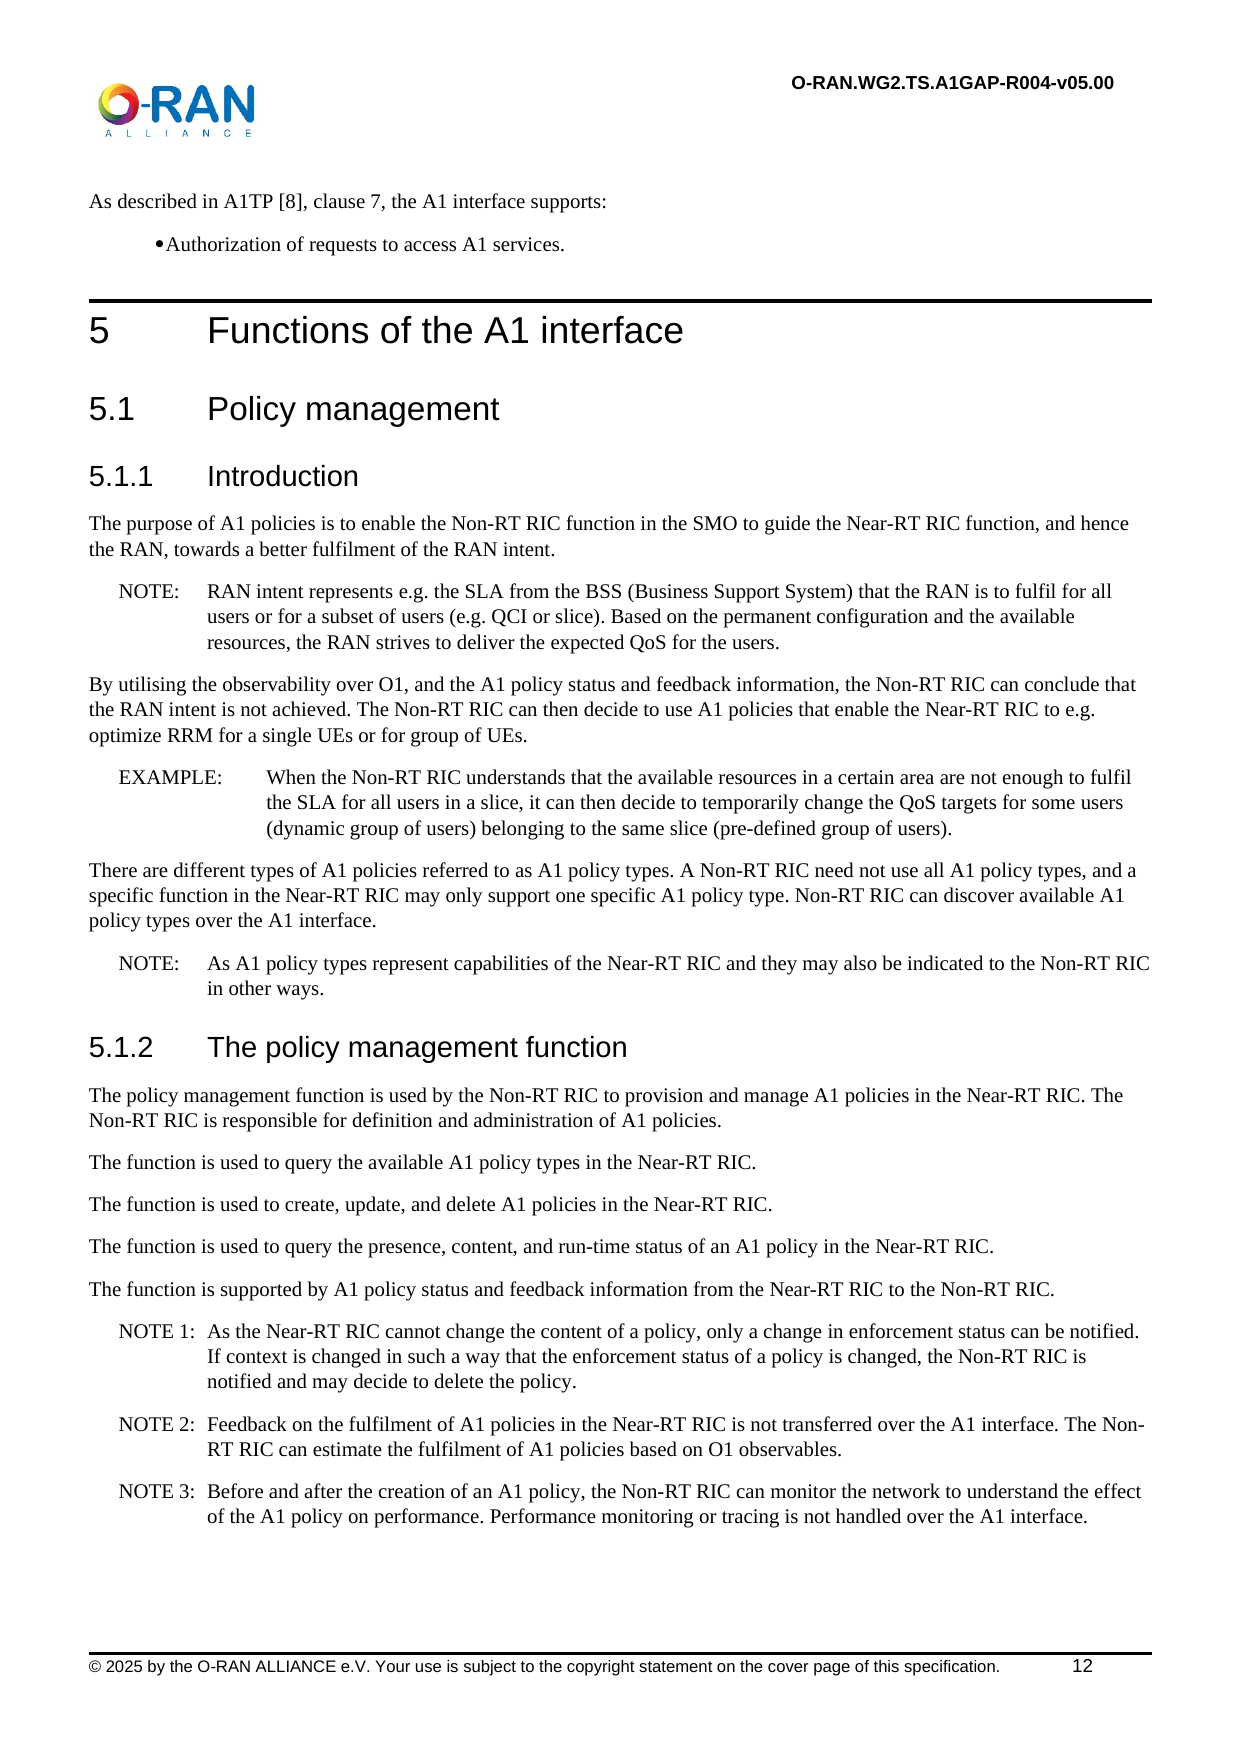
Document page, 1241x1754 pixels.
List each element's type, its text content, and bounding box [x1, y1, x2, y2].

text The function is supported by A1 policy status and feedback information from the Near-RT RIC to the Non-RT RIC. [89, 1277, 1152, 1301]
subtitle 5.1 Policy management [89, 389, 1152, 428]
picture [88, 70, 268, 148]
subtitle 5 Functions of the A1 interface [89, 303, 1152, 352]
text The function is used to create, update, and delete A1 policies in the Near-RT RIC. [89, 1192, 1152, 1216]
text By utilising the observability over O1, and the A1 policy status and feedback information, the Non-RT RIC can conclude that the RAN intent is not achieved. The Non-RT RIC can then decide to use A1 policies that enable the Near-RT RIC to e.g. optimize RRM for a single UEs or for group of UEs. [89, 672, 1152, 747]
text The policy management function is used by the Non-RT RIC to provision and manage A1 policies in the Near-RT RIC. The Non-RT RIC is responsible for definition and administration of A1 policies. [89, 1083, 1152, 1132]
text There are different types of A1 policies referred to as A1 policy types. A Non-RT RIC need not use all A1 policy types, and a specific function in the Near-RT RIC may only support one specific A1 policy type. Non-RT RIC can discover available A1 policy types over the A1 interface. [89, 858, 1152, 932]
list Authorization of requests to access A1 services. [156, 232, 1152, 256]
subtitle 5.1.2 The policy management function [89, 1031, 1152, 1064]
text NOTE 1: As the Near-RT RIC cannot change the content of a policy, only a change in enforcement status can be notified. If context is changed in such a way that the enforcement status of a policy is changed, the Non-RT RIC is notified and may decide to delete the policy. [118, 1319, 1152, 1393]
text The function is used to query the available A1 policy types in the Near-RT RIC. [89, 1150, 1152, 1174]
subtitle 5.1.1 Introduction [89, 459, 1152, 493]
text NOTE: RAN intent represents e.g. the SLA from the BSS (Business Support System) that the RAN is to fulfil for all users or for a subset of users (e.g. QCI or slice). Based on the permanent configuration and the available resources, the RAN strives to deliver the expected QoS for the users. [118, 579, 1152, 654]
text The function is used to query the presence, content, and run-time status of an A1 policy in the Near-RT RIC. [89, 1234, 1152, 1258]
text NOTE 2: Feedback on the fulfilment of A1 policies in the Near-RT RIC is not transferred over the A1 interface. The Non-RT RIC can estimate the fulfilment of A1 policies based on O1 observables. [118, 1412, 1152, 1461]
text NOTE 3: Before and after the creation of an A1 policy, the Non-RT RIC can monitor the network to understand the effect of the A1 policy on performance. Performance monitoring or tracing is not handled over the A1 interface. [118, 1479, 1152, 1528]
text The purpose of A1 policies is to enable the Non-RT RIC function in the SMO to guide the Near-RT RIC function, and hence the RAN, towards a better fulfilment of the RAN intent. [89, 511, 1152, 561]
text As described in A1TP [8], clause 7, the A1 interface supports: [89, 189, 1152, 213]
text EXAMPLE: When the Non-RT RIC understands that the available resources in a certain area are not enough to fulfil the SLA for all users in a slice, it can then decide to temporarily change the QoS targets for some users (dynamic group of users) belonging to the same slice (pre-defined group of users). [118, 765, 1152, 839]
text NOTE: As A1 policy types represent capabilities of the Near-RT RIC and they may also be indicated to the Non-RT RIC in other ways. [118, 951, 1152, 1000]
